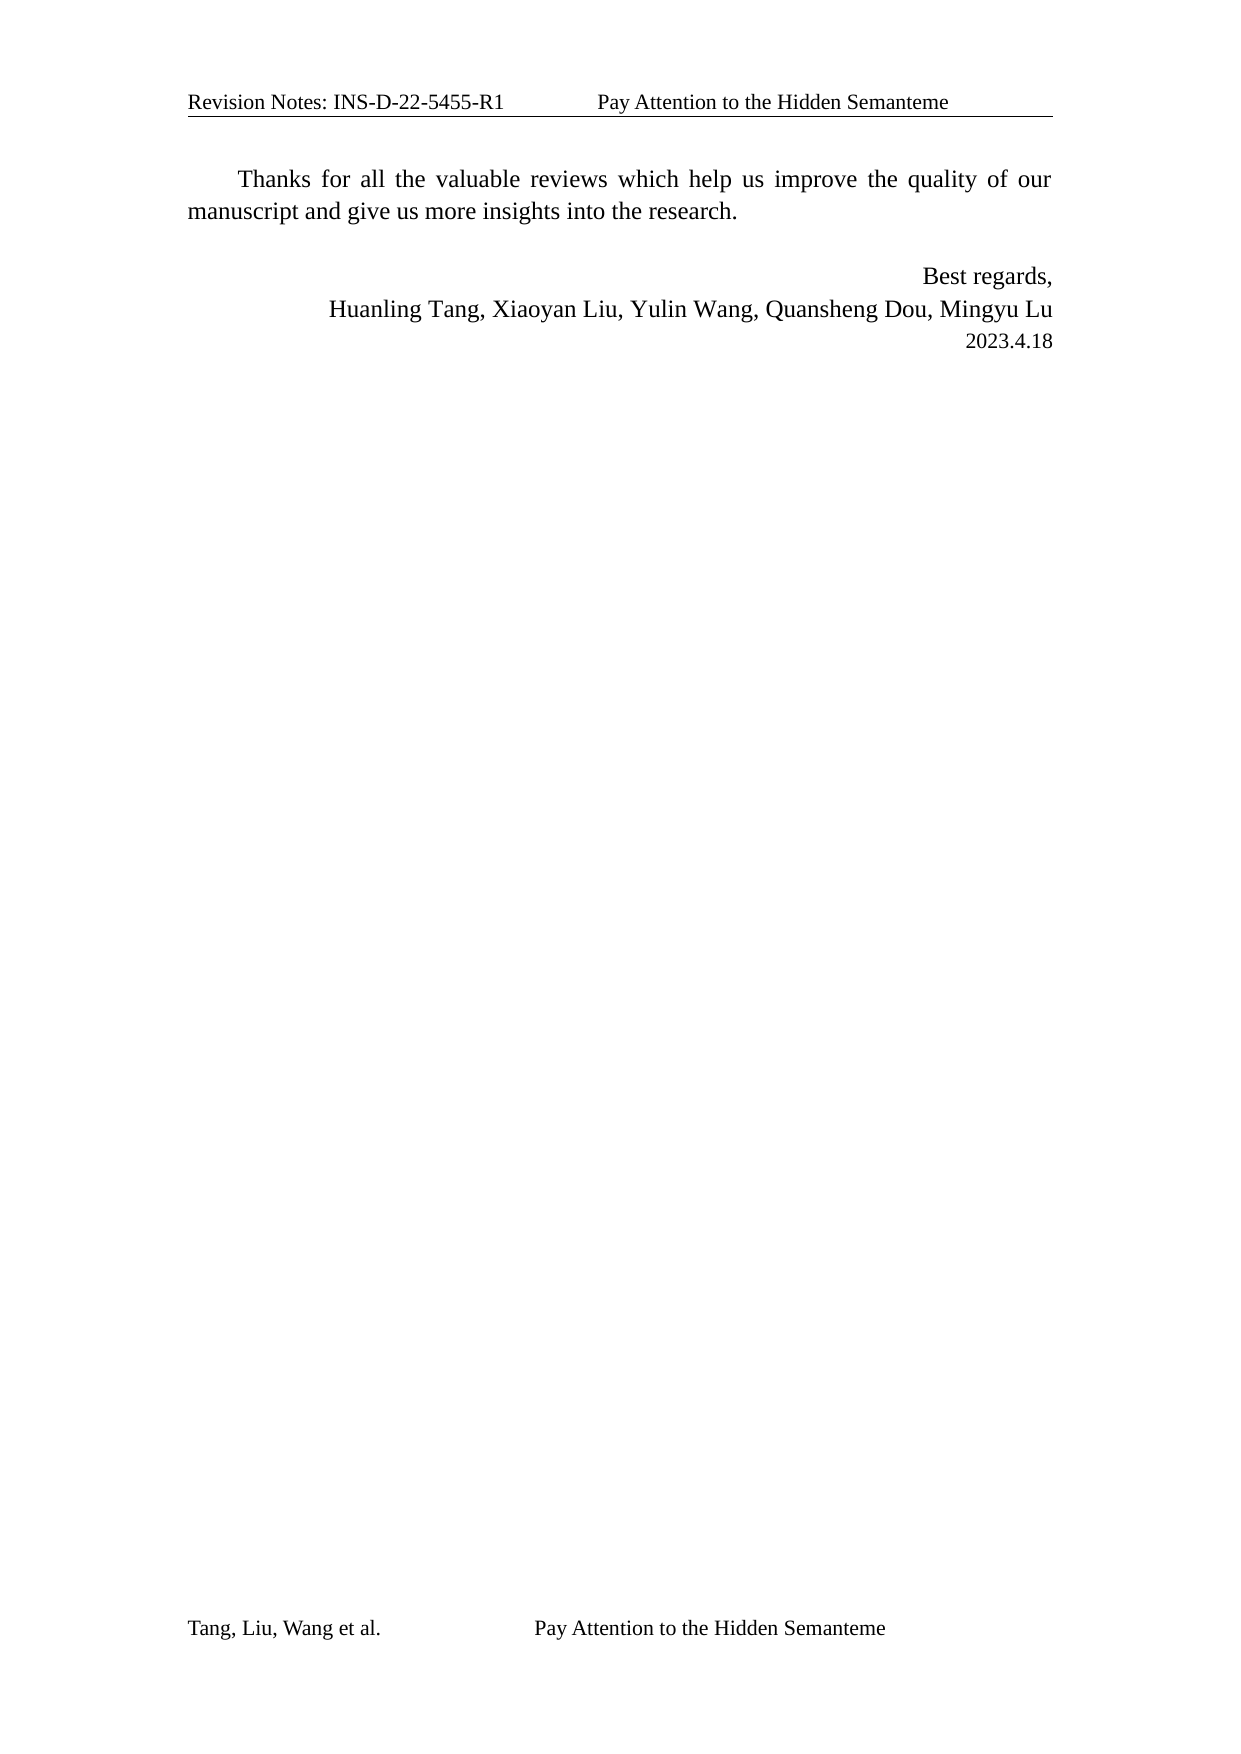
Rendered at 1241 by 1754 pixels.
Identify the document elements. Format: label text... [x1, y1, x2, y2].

text Thanks for all the valuable reviews which help us improve the quality of our manuscript and give us more insights into the research. [187, 162, 1053, 227]
text Best regards, [187, 259, 1053, 292]
text Huanling Tang, Xiaoyan Liu, Yulin Wang, Quansheng Dou, Mingyu Lu [187, 292, 1053, 324]
text 2023.4.18 [187, 324, 1053, 357]
